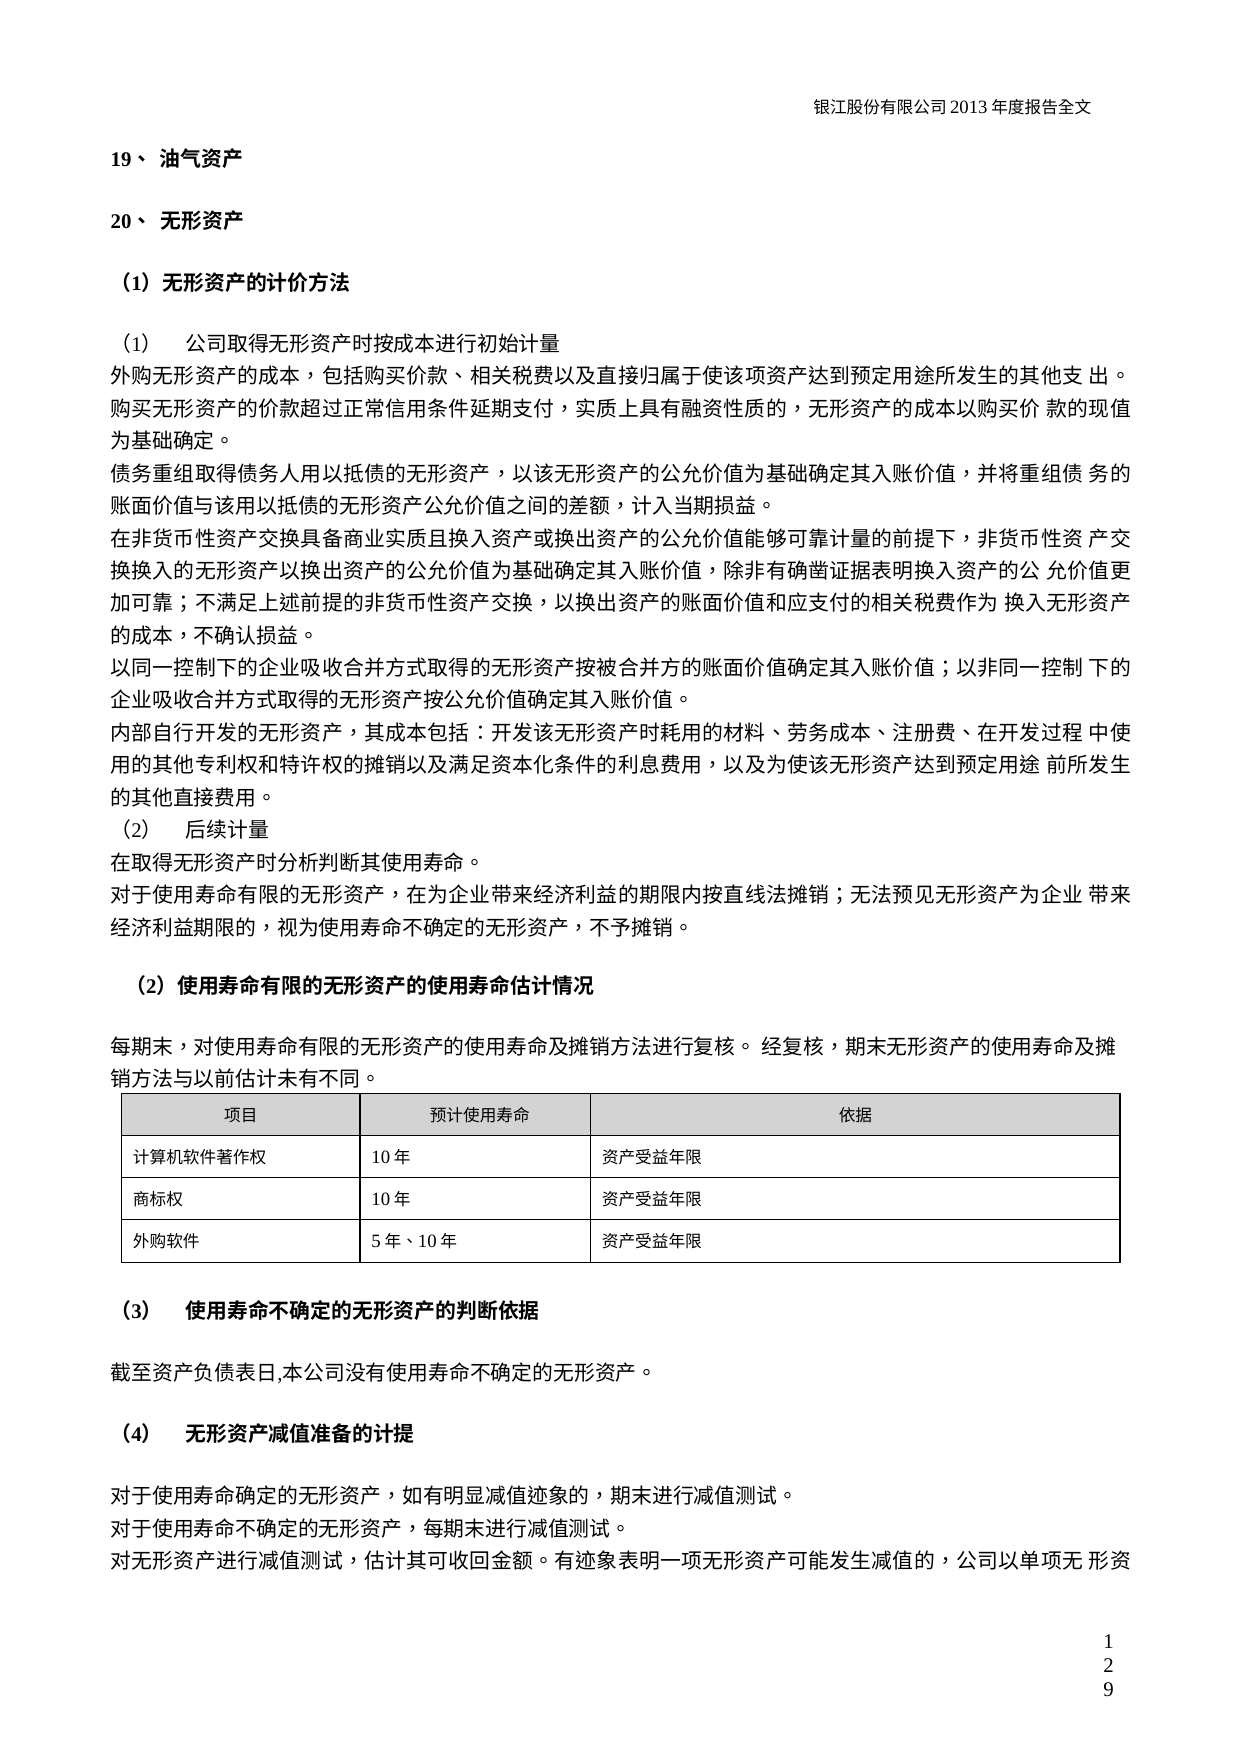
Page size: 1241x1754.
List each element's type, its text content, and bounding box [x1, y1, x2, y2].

text 在非货币性资产交换具备商业实质且换入资产或换出资产的公允价值能够可靠计量的前提下，非货币性资 产交换换入的无形资产以换出资产的公允价值为基础确定其入账价值，除非有确凿证据表明换入资产的公 允价值更加可靠；不满足上述前提的非货币性资产交换，以换出资产的账面价值和应支付的相关税费作为 换入无形资产的成本，不确认损益。 [110, 520, 1131, 650]
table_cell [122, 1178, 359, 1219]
text （2） 后续计量 [110, 812, 1131, 844]
text 19、 油气资产 [110, 141, 1131, 173]
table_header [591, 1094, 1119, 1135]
text 20、 无形资产 [110, 203, 1131, 235]
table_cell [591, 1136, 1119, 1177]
text 债务重组取得债务人用以抵债的无形资产，以该无形资产的公允价值为基础确定其入账价值，并将重组债 务的账面价值与该用以抵债的无形资产公允价值之间的差额，计入当期损益。 [110, 455, 1131, 520]
text （4） 无形资产减值准备的计提 [110, 1416, 1131, 1448]
text （2）使用寿命有限的无形资产的使用寿命估计情况 [110, 971, 1131, 999]
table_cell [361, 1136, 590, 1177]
text （1） 公司取得无形资产时按成本进行初始计量 [110, 326, 1131, 358]
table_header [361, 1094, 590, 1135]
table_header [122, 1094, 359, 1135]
text （3） 使用寿命不确定的无形资产的判断依据 [110, 1292, 1131, 1325]
text 外购无形资产的成本，包括购买价款、相关税费以及直接归属于使该项资产达到预定用途所发生的其他支 出。购买无形资产的价款超过正常信用条件延期支付，实质上具有融资性质的，无形资产的成本以购买价 款的现值为基础确定。 [110, 358, 1131, 455]
text 对于使用寿命有限的无形资产，在为企业带来经济利益的期限内按直线法摊销；无法预见无形资产为企业 带来经济利益期限的，视为使用寿命不确定的无形资产，不予摊销。 [110, 877, 1131, 942]
text 内部自行开发的无形资产，其成本包括：开发该无形资产时耗用的材料、劳务成本、注册费、在开发过程 中使用的其他专利权和特许权的摊销以及满足资本化条件的利息费用，以及为使该无形资产达到预定用途 前所发生的其他直接费用。 [110, 714, 1131, 812]
text 在取得无形资产时分析判断其使用寿命。 [110, 844, 1131, 877]
text 截至资产负债表日,本公司没有使用寿命不确定的无形资产。 [110, 1354, 1131, 1387]
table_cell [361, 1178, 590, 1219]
text 对于使用寿命确定的无形资产，如有明显减值迹象的，期末进行减值测试。 [110, 1477, 1131, 1510]
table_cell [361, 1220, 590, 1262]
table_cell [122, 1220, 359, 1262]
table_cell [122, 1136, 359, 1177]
text 对于使用寿命不确定的无形资产，每期末进行减值测试。 [110, 1510, 1131, 1542]
text 以同一控制下的企业吸收合并方式取得的无形资产按被合并方的账面价值确定其入账价值；以非同一控制 下的企业吸收合并方式取得的无形资产按公允价值确定其入账价值。 [110, 650, 1131, 714]
text 每期末，对使用寿命有限的无形资产的使用寿命及摊销方法进行复核。 经复核，期末无形资产的使用寿命及摊销方法与以前估计未有不同。 [110, 1028, 1131, 1093]
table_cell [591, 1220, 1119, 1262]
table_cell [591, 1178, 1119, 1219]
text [110, 1542, 1131, 1575]
text （1）无形资产的计价方法 [110, 264, 1131, 297]
